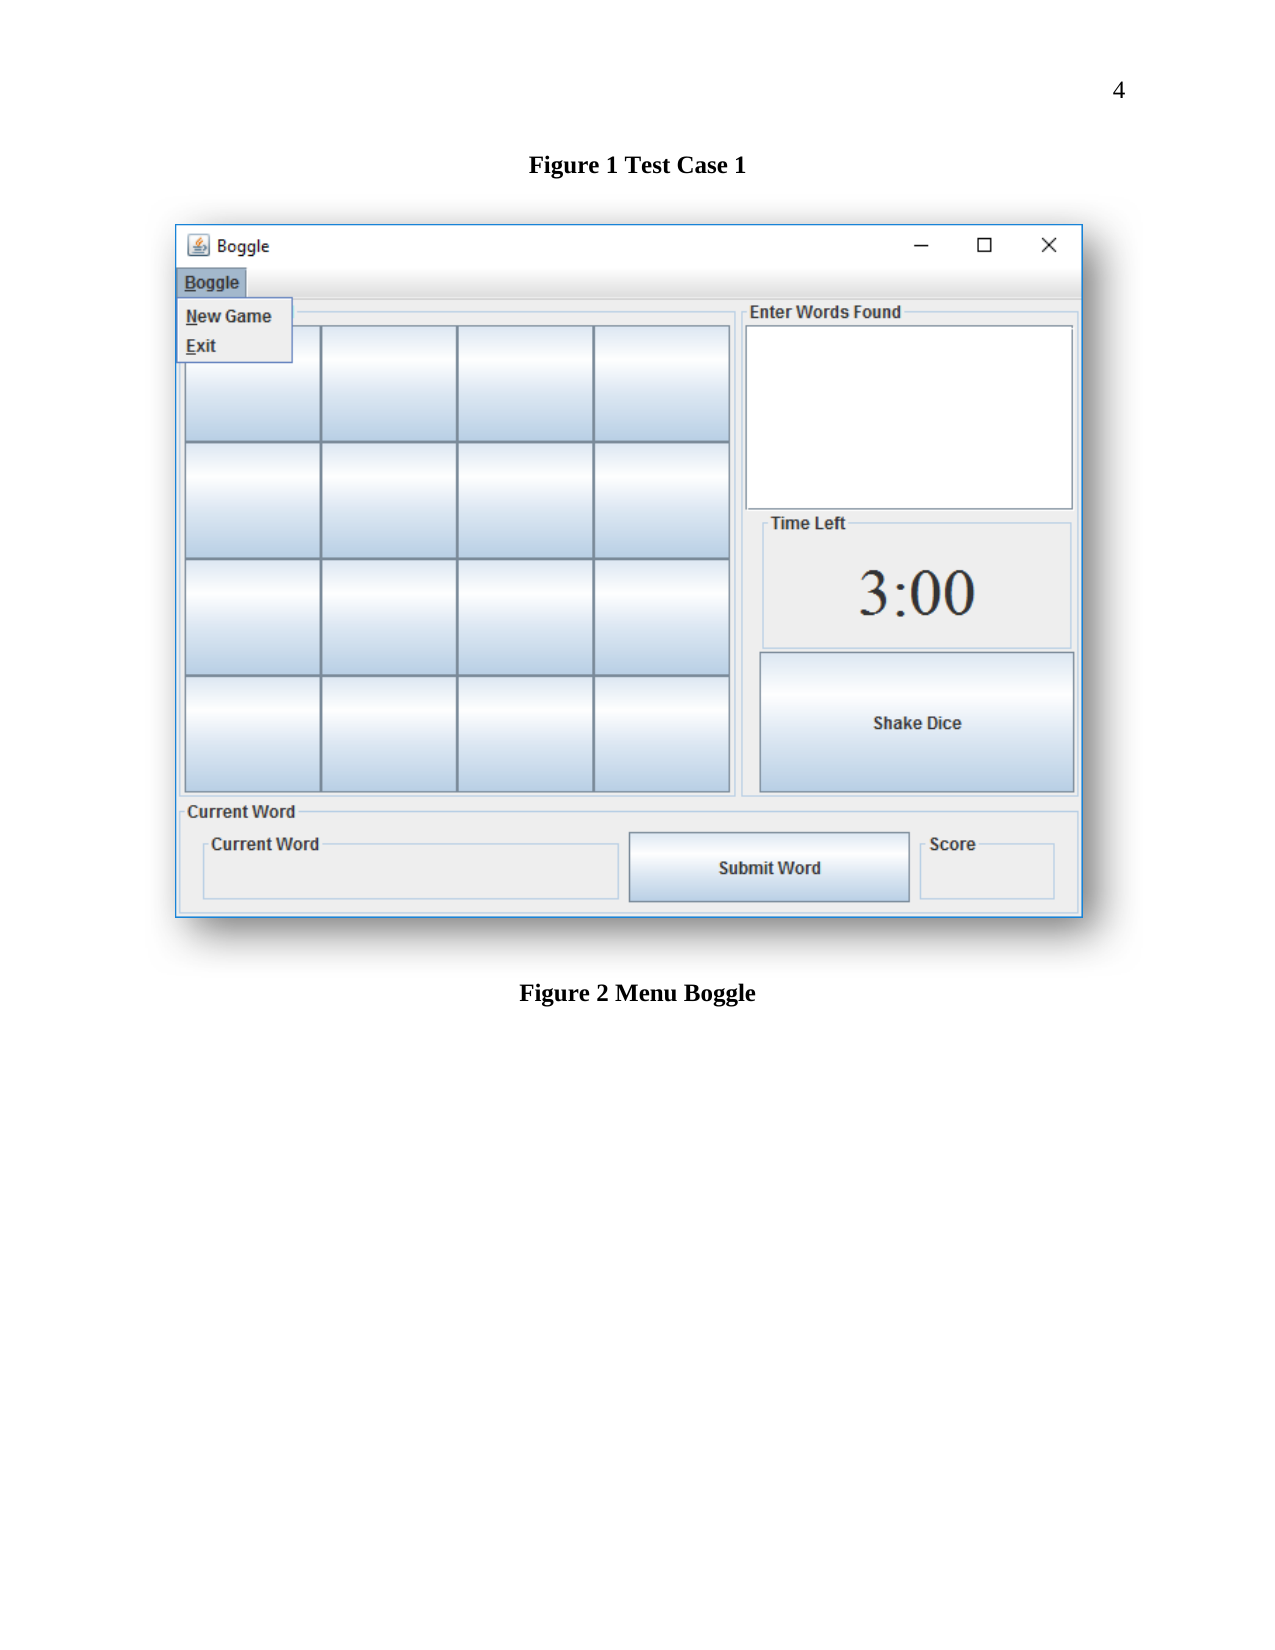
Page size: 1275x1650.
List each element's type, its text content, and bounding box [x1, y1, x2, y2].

text Figure 2 Menu Boggle [150, 978, 1125, 1007]
text Figure 1 Test Case 1 [150, 150, 1125, 179]
picture [175, 224, 1083, 918]
